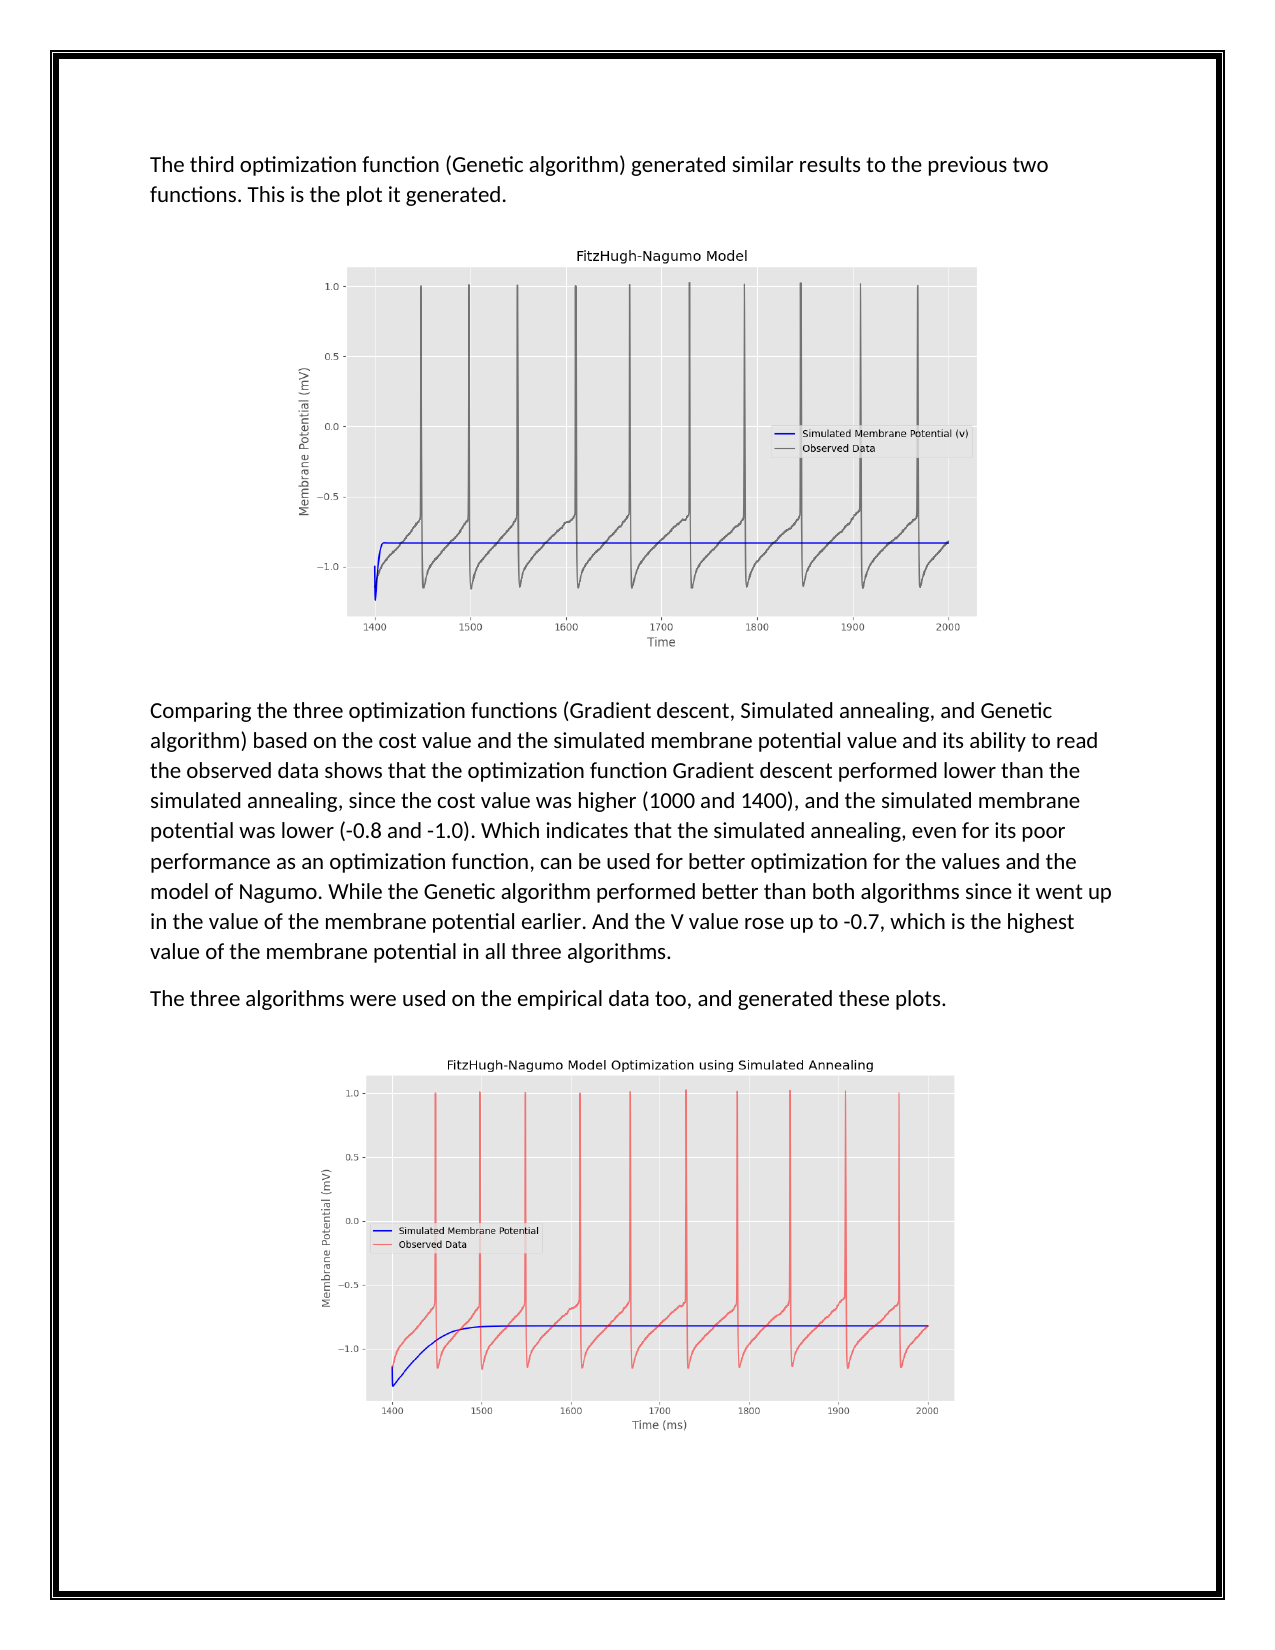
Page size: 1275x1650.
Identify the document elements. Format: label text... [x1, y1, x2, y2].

text The three algorithms were used on the empirical data too, and generated these plots. [150, 984, 1125, 1012]
text The third optimization function (Genetic algorithm) generated similar results to the previous two functions. This is the plot it generated. [150, 150, 1125, 208]
text Comparing the three optimization functions (Gradient descent, Simulated annealing, and Genetic algorithm) based on the cost value and the simulated membrane potential value and its ability to read the observed data shows that the optimization function Gradient descent performed lower than the simulated annealing, since the cost value was higher (1000 and 1400), and the simulated membrane potential was lower (-0.8 and -1.0). Which indicates that the simulated annealing, even for its poor performance as an optimization function, can be used for better optimization for the values and the model of Nagumo. While the Genetic algorithm performed better than both algorithms since it went up in the value of the membrane potential earlier. And the V value rose up to -0.7, which is the highest value of the membrane potential in all three algorithms. [150, 696, 1125, 966]
picture [315, 1053, 960, 1438]
picture [292, 243, 983, 656]
